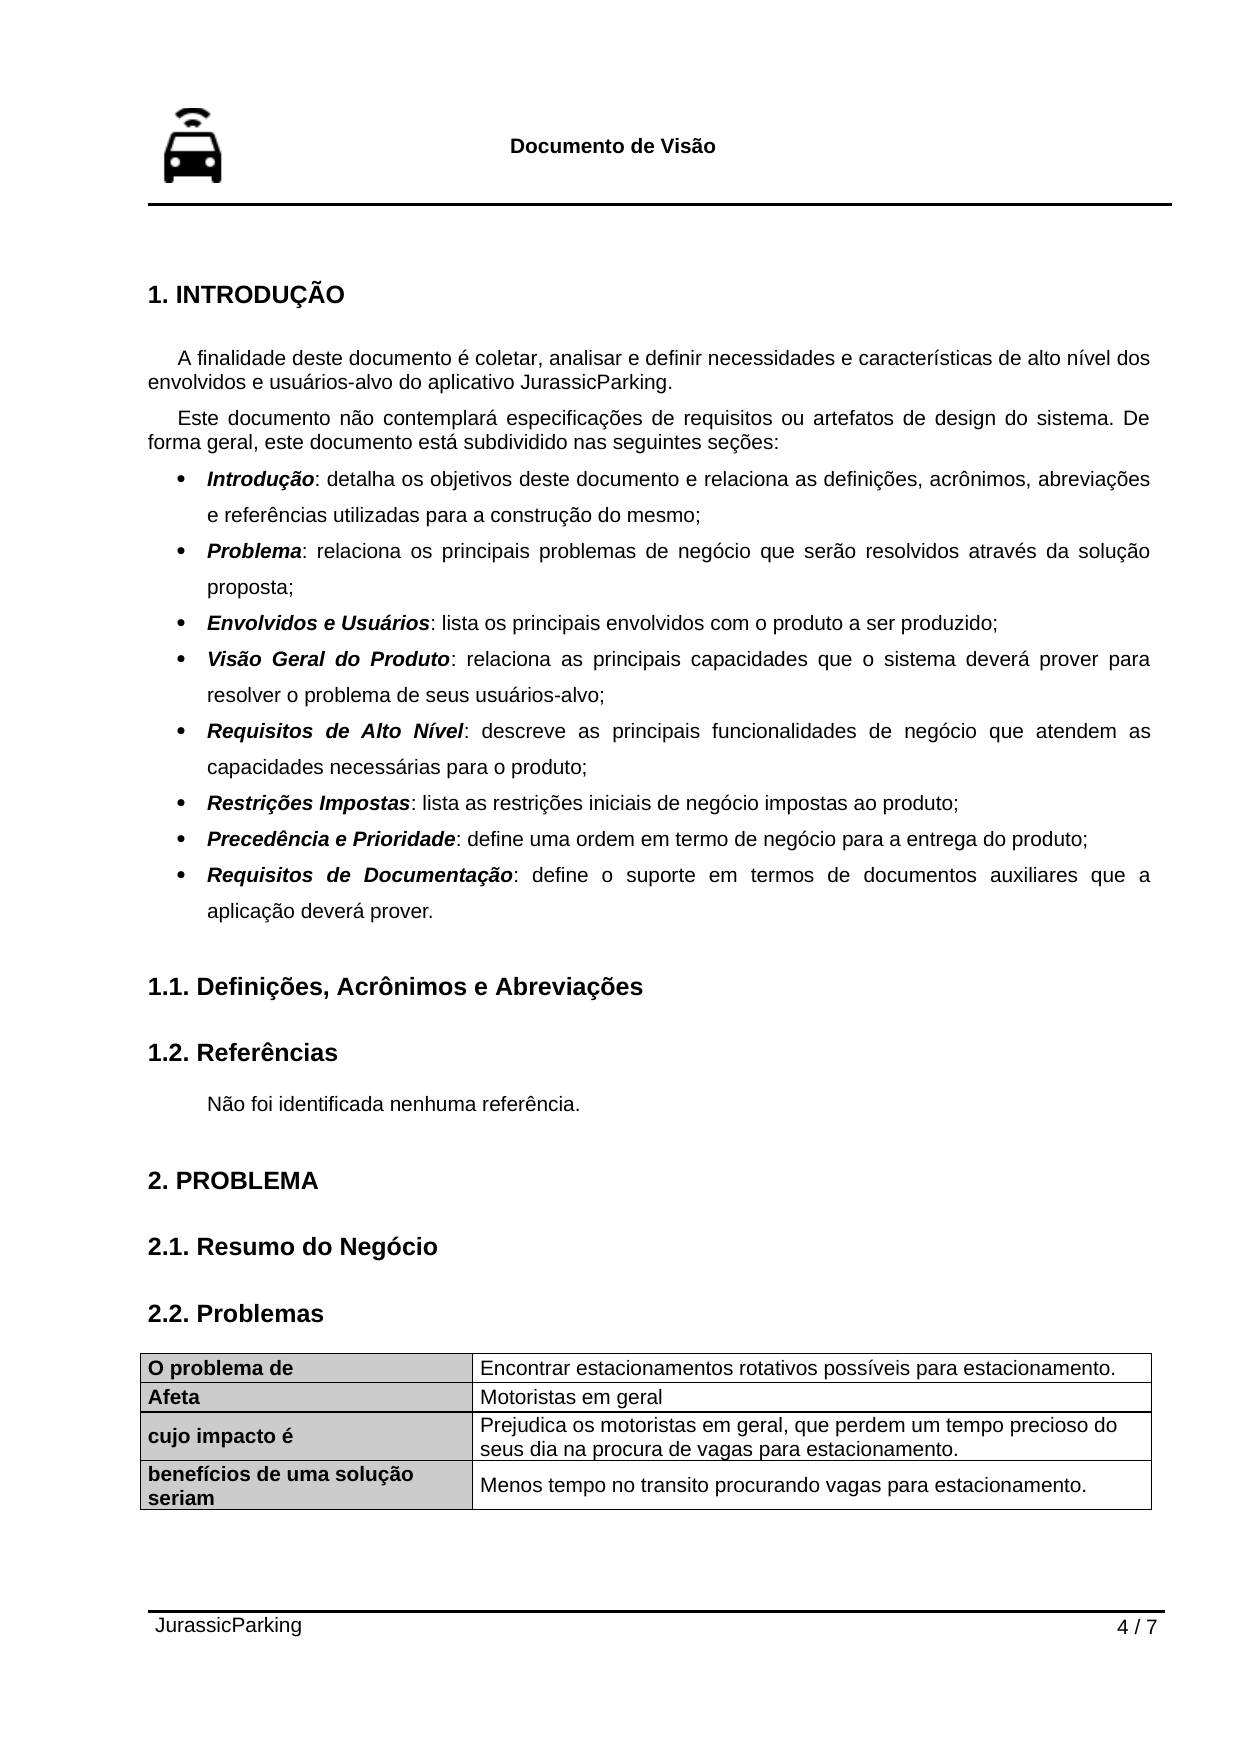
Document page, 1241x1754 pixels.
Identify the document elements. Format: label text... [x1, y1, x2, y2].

list Problema: relaciona os principais problemas de negócio que serão resolvidos através da solução proposta; [177, 539, 1152, 599]
text A deste é , e e de dos envolvidos e usuários-alvo do aplicativo JurassicParking. [148, 346, 1152, 394]
list Introdução: detalha os objetivos deste documento e relaciona as definições, acrônimos, abreviações e referências utilizadas para a construção do mesmo; [177, 467, 1152, 527]
subtitle Problemas [148, 1299, 1152, 1327]
picture [155, 108, 231, 183]
table_cell Motoristas em geral [473, 1383, 1151, 1411]
table_header Encontrar estacionamentos rotativos possíveis para estacionamento. [473, 1354, 1151, 1382]
table_cell benefícios de uma solução seriam [141, 1461, 472, 1509]
subtitle Resumo do Negócio [148, 1232, 1152, 1261]
subtitle Definições, Acrônimos e Abreviações [148, 972, 1152, 1001]
table_cell Afeta [141, 1383, 472, 1411]
subtitle Problema [148, 1166, 1152, 1195]
text Este documento não contemplará especificações de requisitos ou artefatos de design do sistema. De forma geral, este documento está subdividido nas seguintes seções: [148, 406, 1152, 454]
list Requisitos de Alto Nível: descreve as principais funcionalidades de negócio que atendem as capacidades necessárias para o produto; [177, 719, 1152, 779]
list Visão Geral do Produto: relaciona as principais capacidades que o sistema deverá prover para resolver o problema de seus usuários-alvo; [177, 647, 1152, 707]
table_header O problema de [141, 1354, 472, 1382]
subtitle Introdução [148, 279, 1152, 308]
text Não foi identificada nenhuma referência. [148, 1092, 1152, 1116]
list Requisitos de Documentação: define o suporte em termos de documentos auxiliares que a aplicação deverá prover. [177, 863, 1152, 923]
table_cell cujo impacto é [141, 1413, 472, 1460]
list Precedência e Prioridade: define uma ordem em termo de negócio para a entrega do produto; [177, 827, 1152, 851]
list Envolvidos e Usuários: lista os principais envolvidos com o produto a ser produzido; [177, 611, 1152, 635]
list Restrições Impostas: lista as restrições iniciais de negócio impostas ao produto; [177, 791, 1152, 815]
table_cell Prejudica os motoristas em geral, que perdem um tempo precioso do seus dia na procura de vagas para estacionamento. [473, 1413, 1151, 1460]
subtitle Referências [148, 1038, 1152, 1067]
table_cell Menos tempo no transito procurando vagas para estacionamento. [473, 1461, 1151, 1509]
